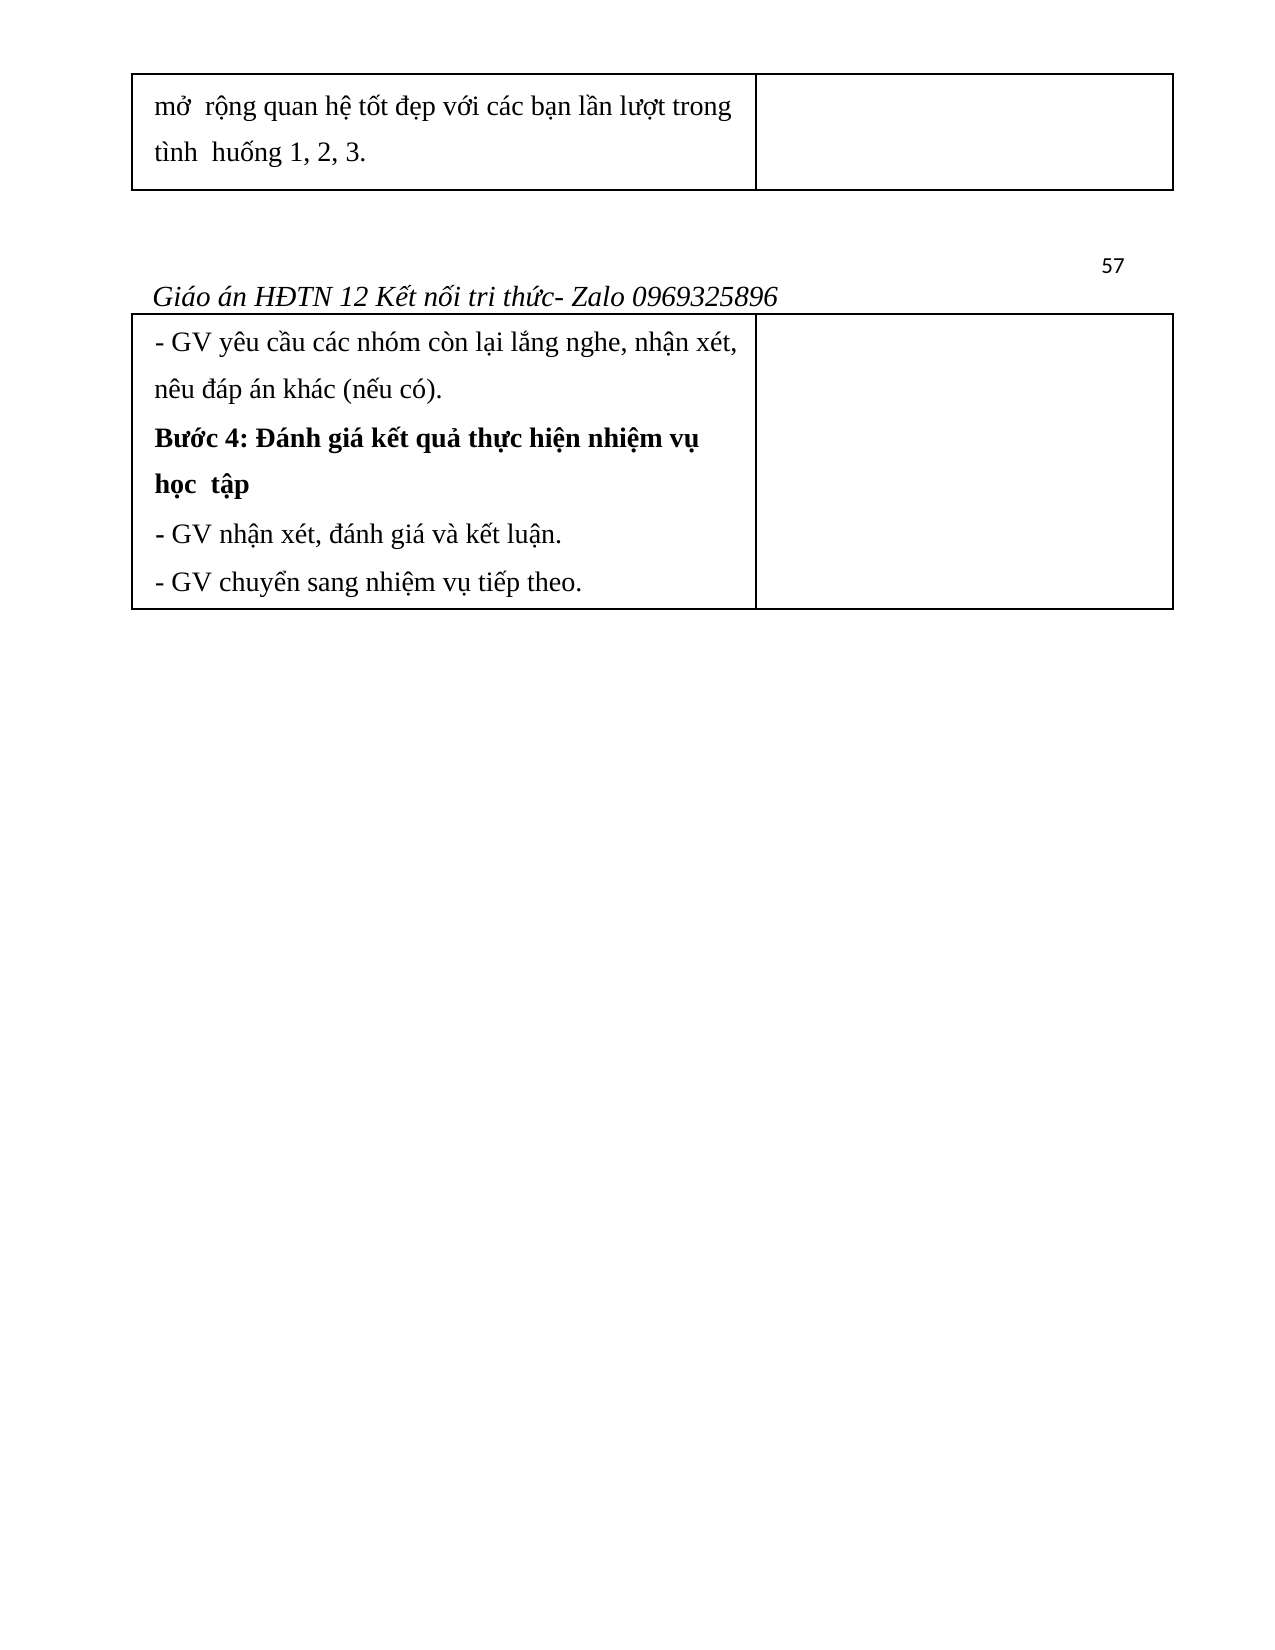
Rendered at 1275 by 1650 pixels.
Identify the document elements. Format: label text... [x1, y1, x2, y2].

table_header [757, 75, 1172, 189]
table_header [133, 75, 755, 189]
text 57 [131, 251, 1124, 279]
text Giáo án HĐTN 12 Kết nối tri thức- Zalo 0969325896 [152, 279, 1172, 313]
table_header [757, 315, 1172, 608]
table_header - GV yêu cầu các nhóm còn lại lắng nghe, nhận xét, nêu đáp án khác (nếu có). Bước 4: Đánh giá kết quả thực hiện nhiệm vụ học tập - GV nhận xét, đánh giá và kết luận. - GV chuyển sang nhiệm vụ tiếp theo. [133, 315, 755, 608]
